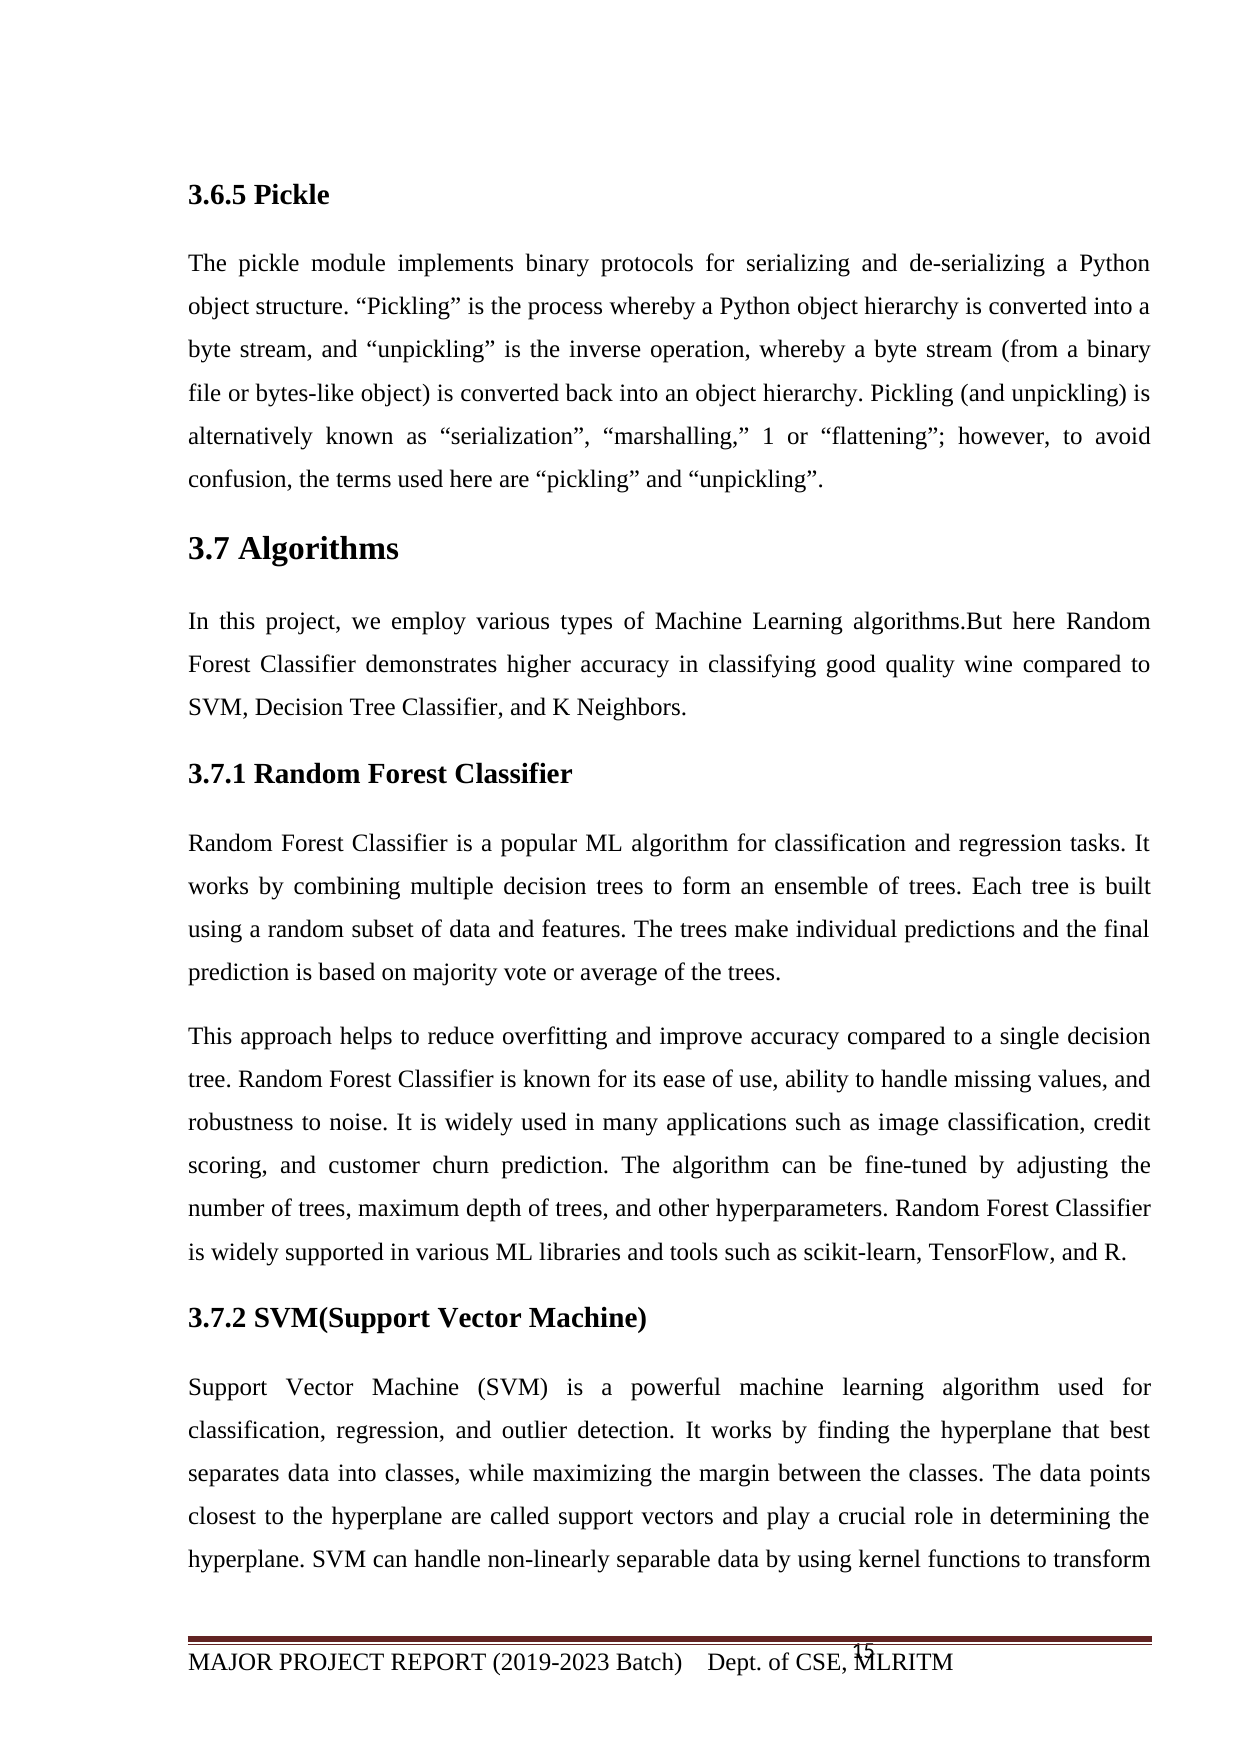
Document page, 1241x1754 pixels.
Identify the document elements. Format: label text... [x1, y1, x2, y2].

list This approach helps to reduce overfitting and improve accuracy compared to a single decision tree. Random Forest Classifier is known for its ease of use, ability to handle missing values, and robustness to noise. It is widely used in many applications such as image classification, credit scoring, and customer churn prediction. The algorithm can be fine-tuned by adjusting the number of trees, maximum depth of trees, and other hyperparameters. Random Forest Classifier is widely supported in various ML libraries and tools such as scikit-learn, TensorFlow, and R. [188, 1021, 1152, 1265]
list 3.7.1 Random Forest Classifier [188, 756, 1152, 790]
list The pickle module implements binary protocols for serializing and de-serializing a Python object structure. “Pickling” is the process whereby a Python object hierarchy is converted into a byte stream, and “unpickling” is the inverse operation, whereby a byte stream (from a binary file or bytes-like object) is converted back into an object hierarchy. Pickling (and unpickling) is alternatively known as “serialization”, “marshalling,” 1 or “flattening”; however, to avoid confusion, the terms used here are “pickling” and “unpickling”. [188, 248, 1152, 493]
list 3.7 Algorithms [188, 528, 1152, 566]
list 3.6.5 Pickle [188, 177, 1152, 211]
list In this project, we employ various types of Machine Learning algorithms.But here Random Forest Classifier demonstrates higher accuracy in classifying good quality wine compared to SVM, Decision Tree Classifier, and K Neighbors. [188, 606, 1152, 721]
list 3.7.2 SVM(Support Vector Machine) [188, 1301, 1152, 1334]
list Random Forest Classifier is a popular ML algorithm for classification and regression tasks. It works by combining multiple decision trees to form an ensemble of trees. Each tree is built using a random subset of data and features. The trees make individual predictions and the final prediction is based on majority vote or average of the trees. [188, 828, 1152, 986]
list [188, 1372, 1152, 1573]
